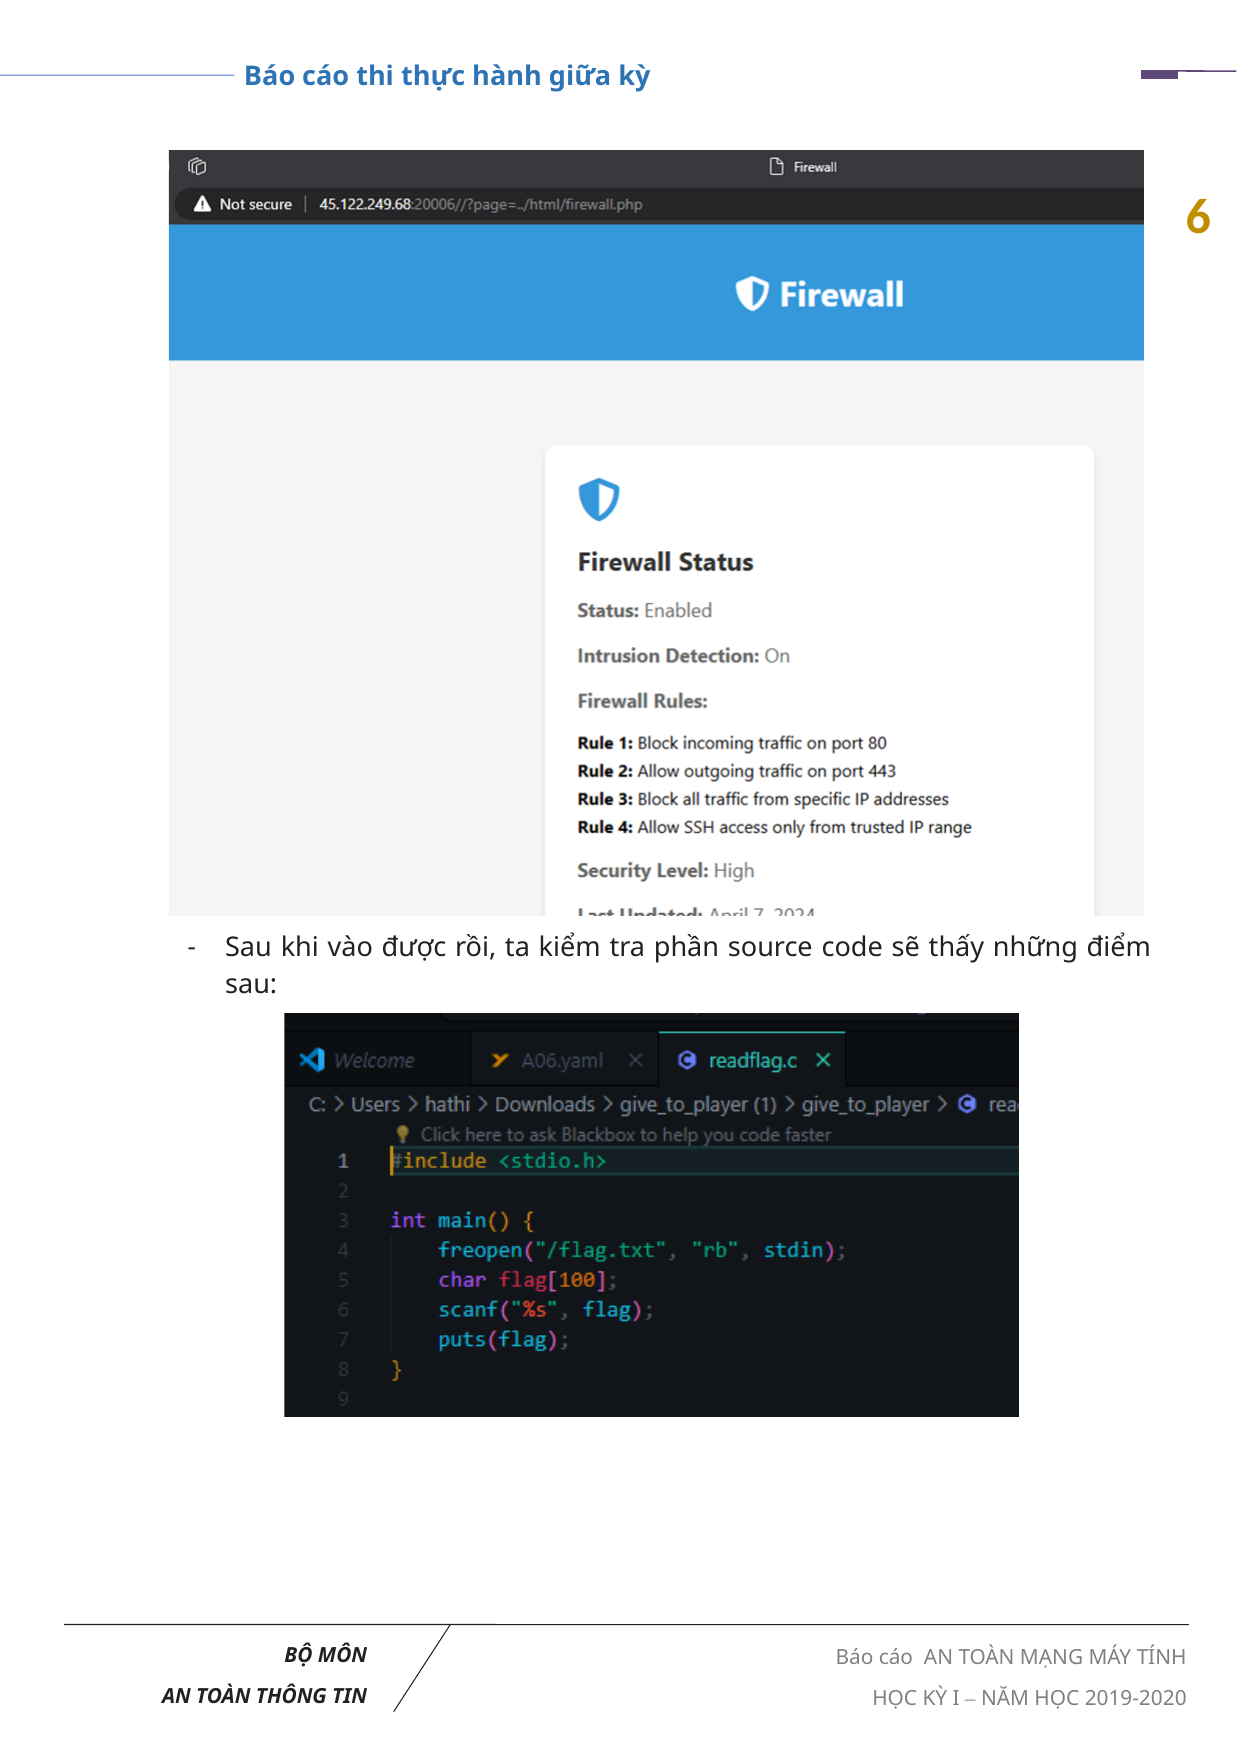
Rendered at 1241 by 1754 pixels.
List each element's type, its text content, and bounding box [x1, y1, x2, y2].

list Sau khi vào được rồi, ta kiểm tra phần source code sẽ thấy những điểm sau: [187, 928, 1153, 1001]
